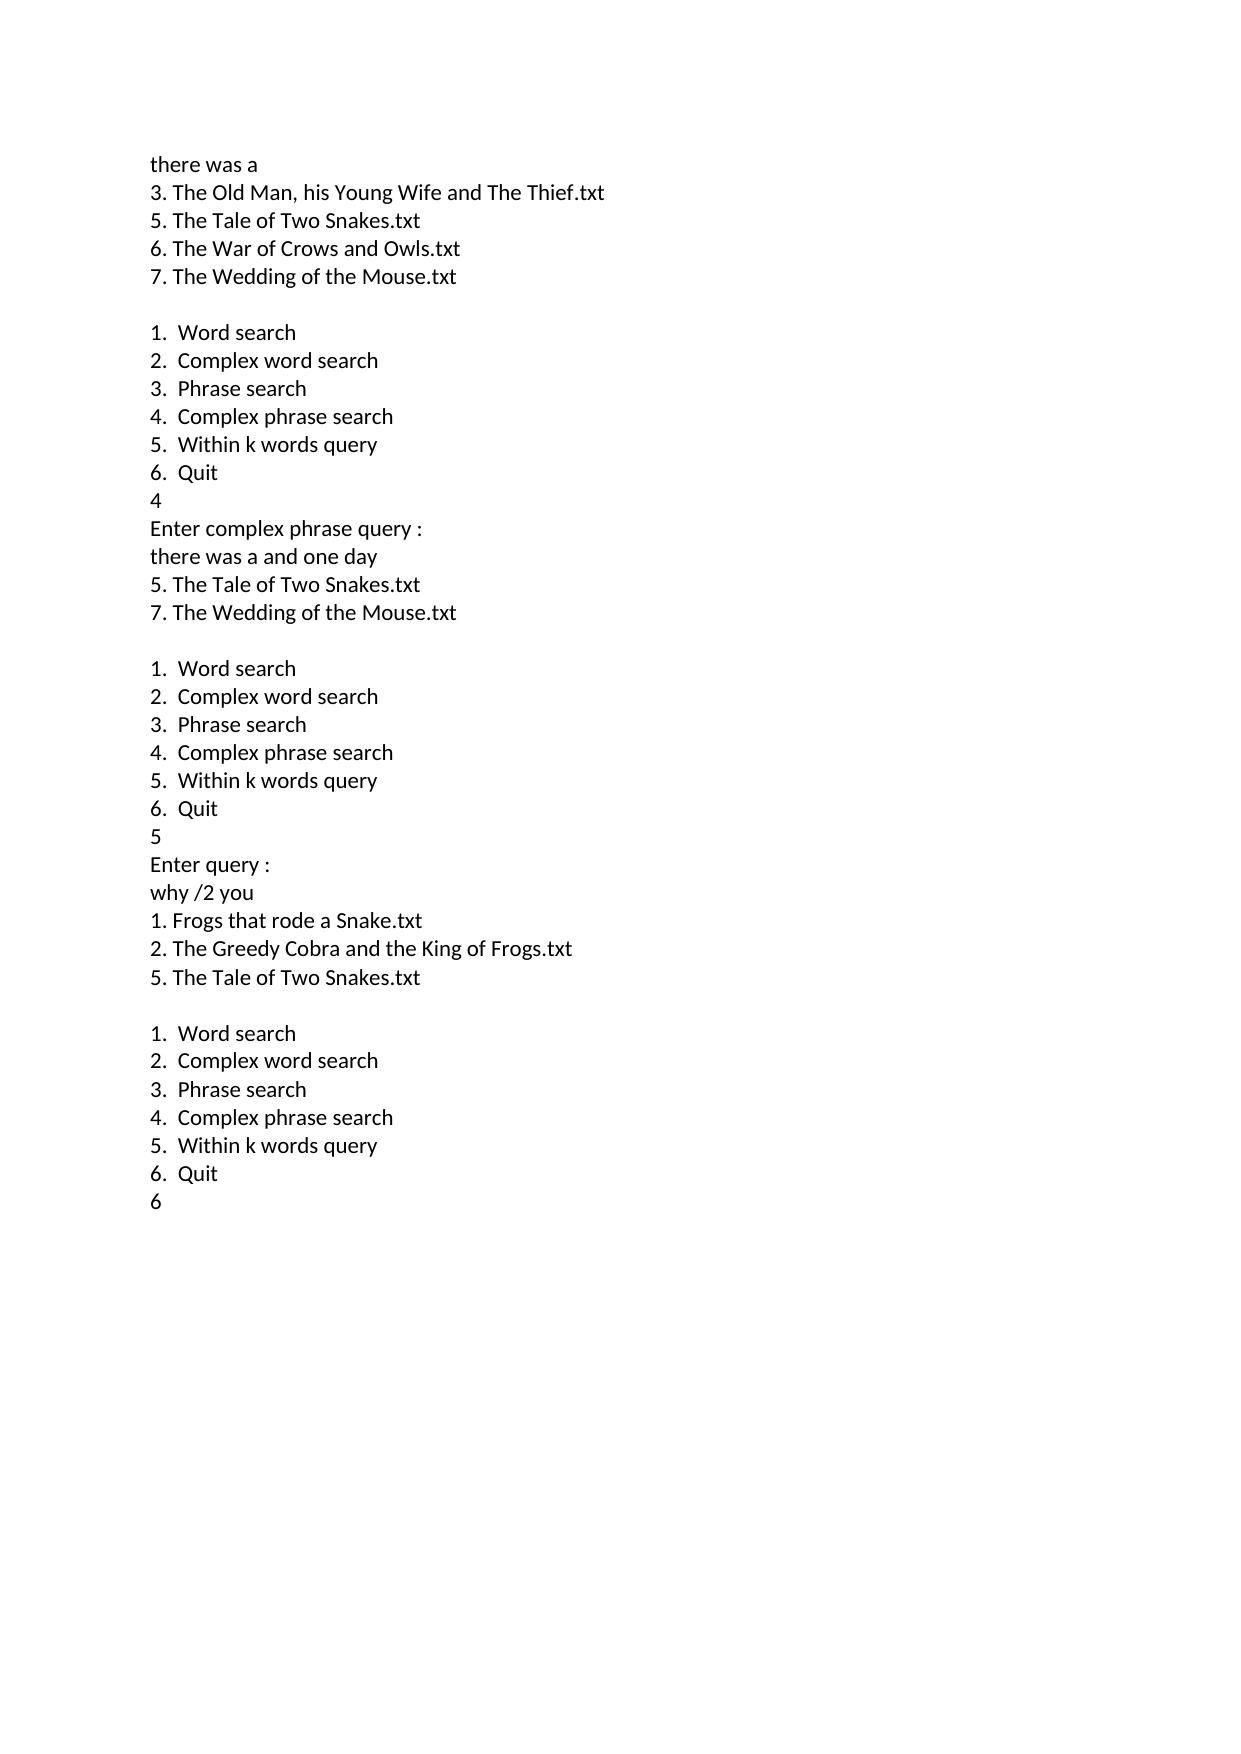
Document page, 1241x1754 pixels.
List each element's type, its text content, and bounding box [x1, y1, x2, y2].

text 4. Complex phrase search [150, 402, 1090, 430]
text 4. Complex phrase search [150, 738, 1090, 766]
text 1. Word search [150, 1019, 1090, 1047]
text 2. Complex word search [150, 346, 1090, 374]
text there was a and one day [150, 542, 1090, 570]
text 6. The War of Crows and Owls.txt [150, 234, 1090, 262]
text 7. The Wedding of the Mouse.txt [150, 598, 1090, 626]
text there was a [150, 150, 1090, 178]
text 3. Phrase search [150, 1075, 1090, 1103]
text 1. Word search [150, 318, 1090, 346]
text 6. Quit [150, 458, 1090, 486]
text 5. Within k words query [150, 766, 1090, 794]
text 4 [150, 486, 1090, 514]
text 3. Phrase search [150, 374, 1090, 402]
text 5. Within k words query [150, 430, 1090, 458]
text 7. The Wedding of the Mouse.txt [150, 262, 1090, 290]
text 6. Quit [150, 1159, 1090, 1187]
text why /2 you [150, 878, 1090, 907]
text Enter complex phrase query : [150, 514, 1090, 542]
text 4. Complex phrase search [150, 1103, 1090, 1131]
text 5. The Tale of Two Snakes.txt [150, 206, 1090, 234]
text 5. The Tale of Two Snakes.txt [150, 963, 1090, 991]
text 6 [150, 1187, 1090, 1215]
text 1. Frogs that rode a Snake.txt [150, 907, 1090, 934]
text 5. The Tale of Two Snakes.txt [150, 570, 1090, 598]
text Enter query : [150, 851, 1090, 878]
text 5. Within k words query [150, 1131, 1090, 1159]
text 1. Word search [150, 654, 1090, 682]
text 5 [150, 822, 1090, 851]
text 2. Complex word search [150, 682, 1090, 710]
text 6. Quit [150, 794, 1090, 822]
text 3. Phrase search [150, 710, 1090, 738]
text 2. The Greedy Cobra and the King of Frogs.txt [150, 934, 1090, 963]
text 2. Complex word search [150, 1047, 1090, 1075]
text 3. The Old Man, his Young Wife and The Thief.txt [150, 178, 1090, 206]
